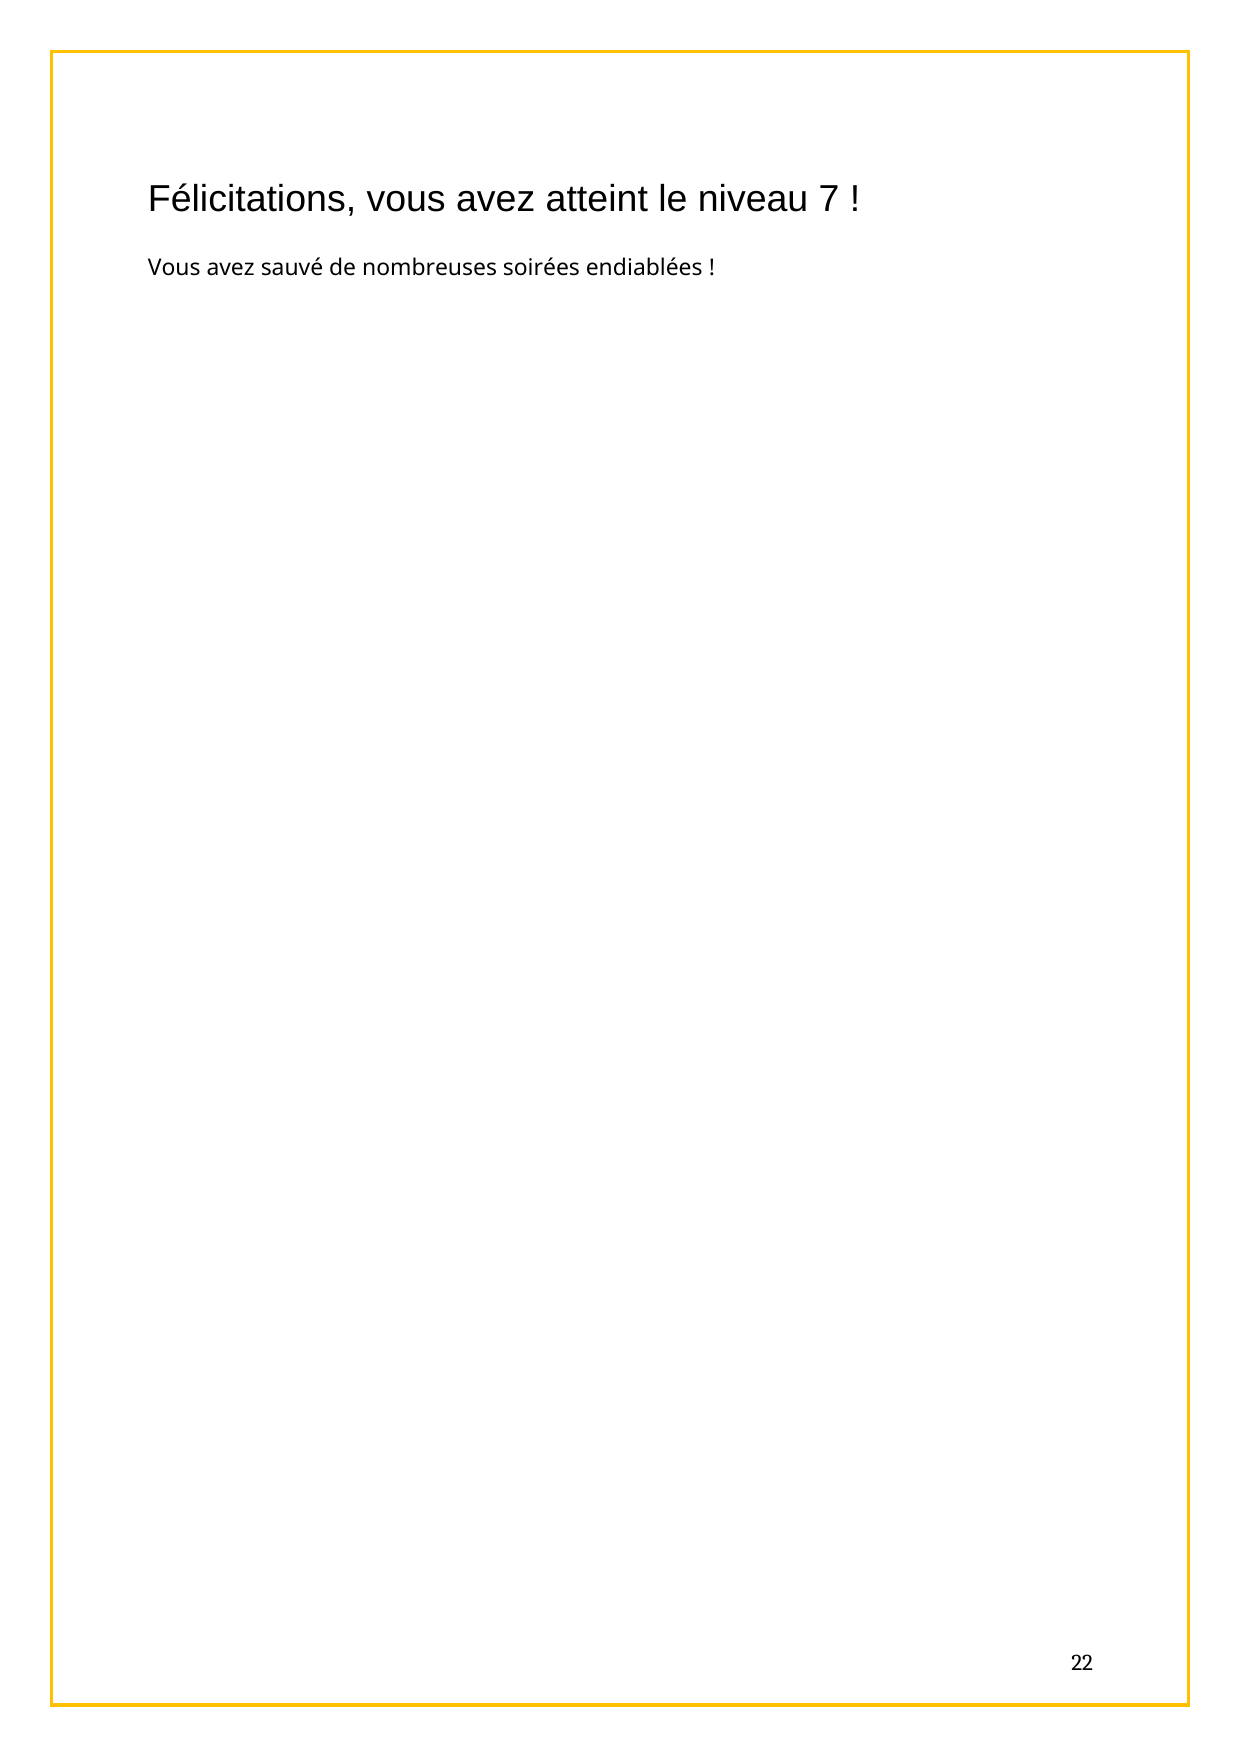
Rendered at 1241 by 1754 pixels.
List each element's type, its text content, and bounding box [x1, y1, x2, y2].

text Félicitations, vous avez atteint le niveau 7 ! [148, 176, 1093, 219]
text Vous avez sauvé de nombreuses soirées endiablées ! [148, 251, 1093, 282]
